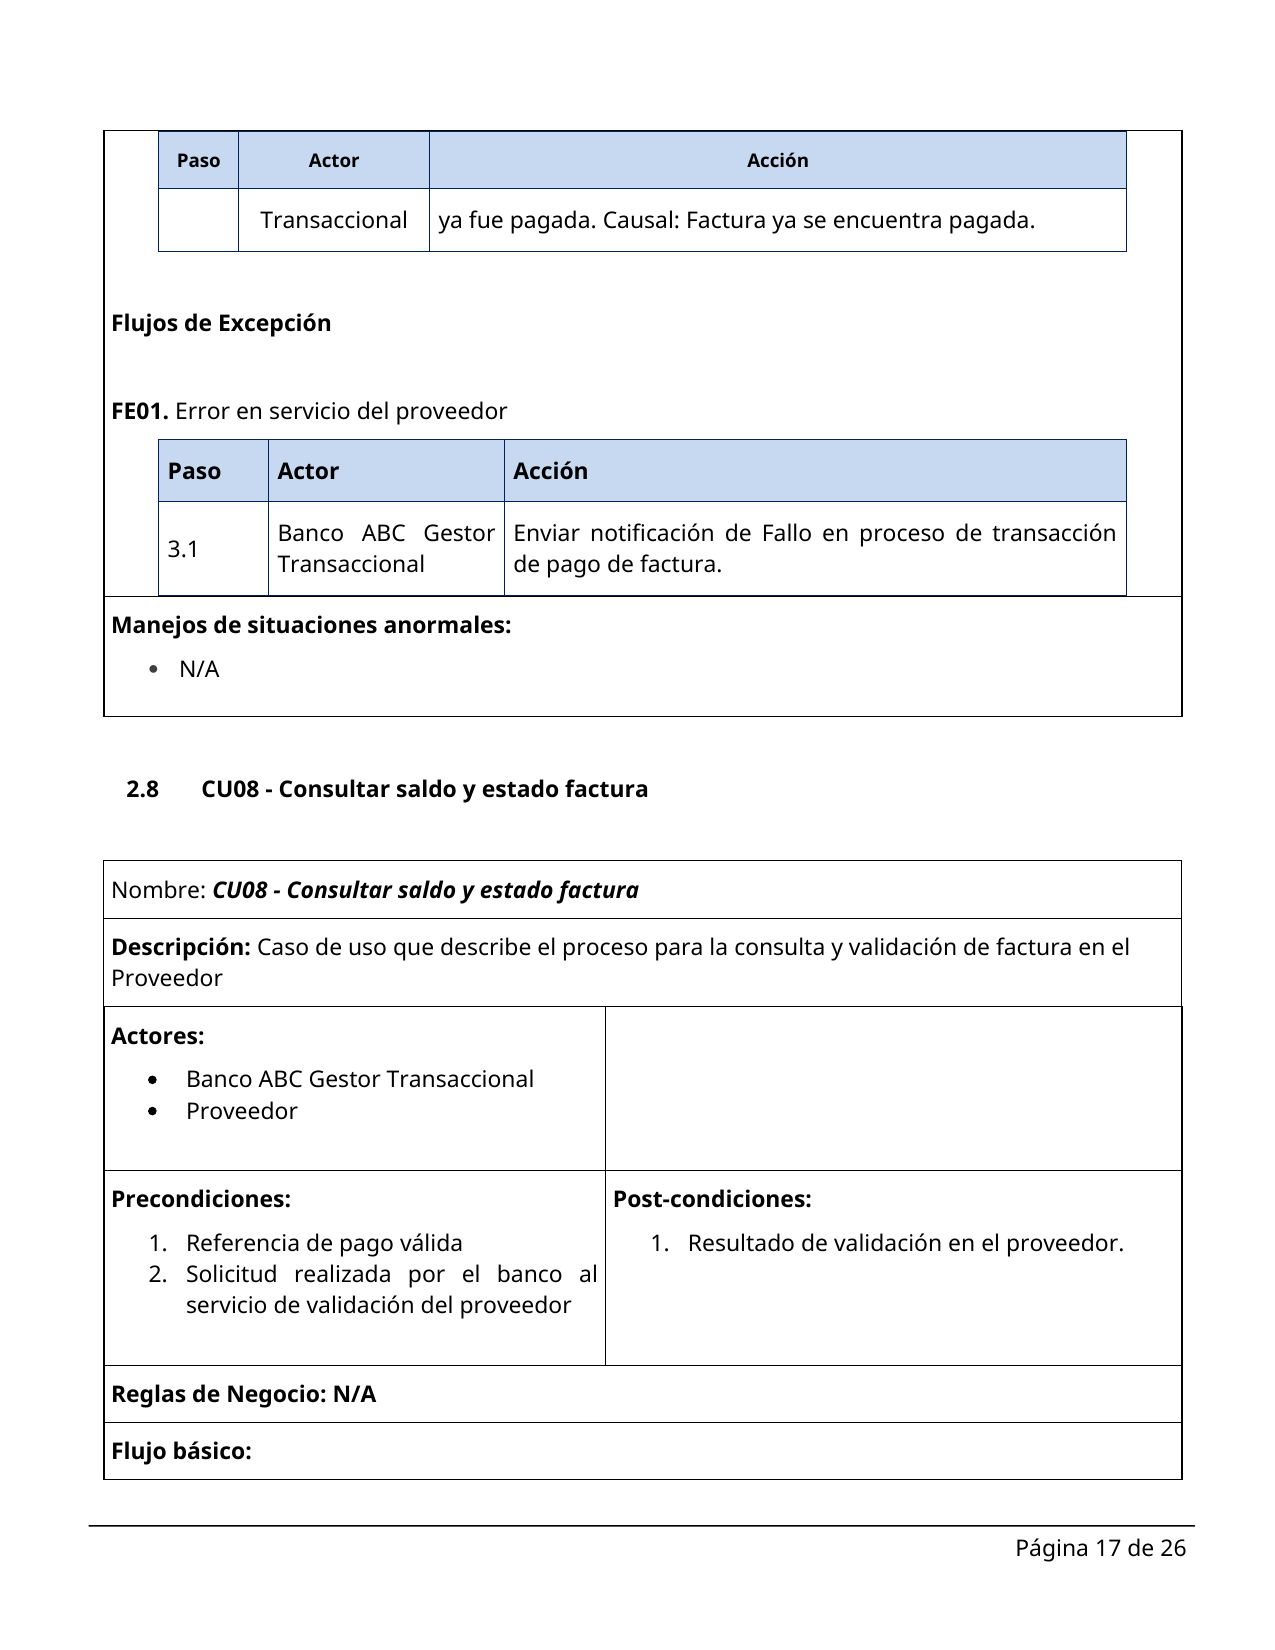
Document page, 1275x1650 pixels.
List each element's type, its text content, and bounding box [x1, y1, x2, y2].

table_cell Descripción: Caso de uso que describe el proceso para la consulta y validación de factura en el Proveedor [104, 919, 1181, 1006]
table_cell [606, 1007, 1181, 1170]
subtitle CU08 - Consultar saldo y estado factura [126, 773, 1186, 804]
table_cell Flujo básico: [105, 1423, 1181, 1479]
table_header Nombre: CU08 - Consultar saldo y estado factura [104, 861, 1181, 918]
table_cell Manejos de situaciones anormales: N/A [105, 597, 1181, 716]
table_cell Reglas de Negocio: N/A [105, 1366, 1181, 1422]
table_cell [105, 131, 1181, 596]
table_cell Precondiciones: Referencia de pago válida Solicitud realizada por el banco al servicio de validación del proveedor [105, 1171, 605, 1364]
table_cell Actores: Banco ABC Gestor Transaccional Proveedor [105, 1007, 605, 1170]
table_cell Post-condiciones: Resultado de validación en el proveedor. [606, 1171, 1181, 1364]
